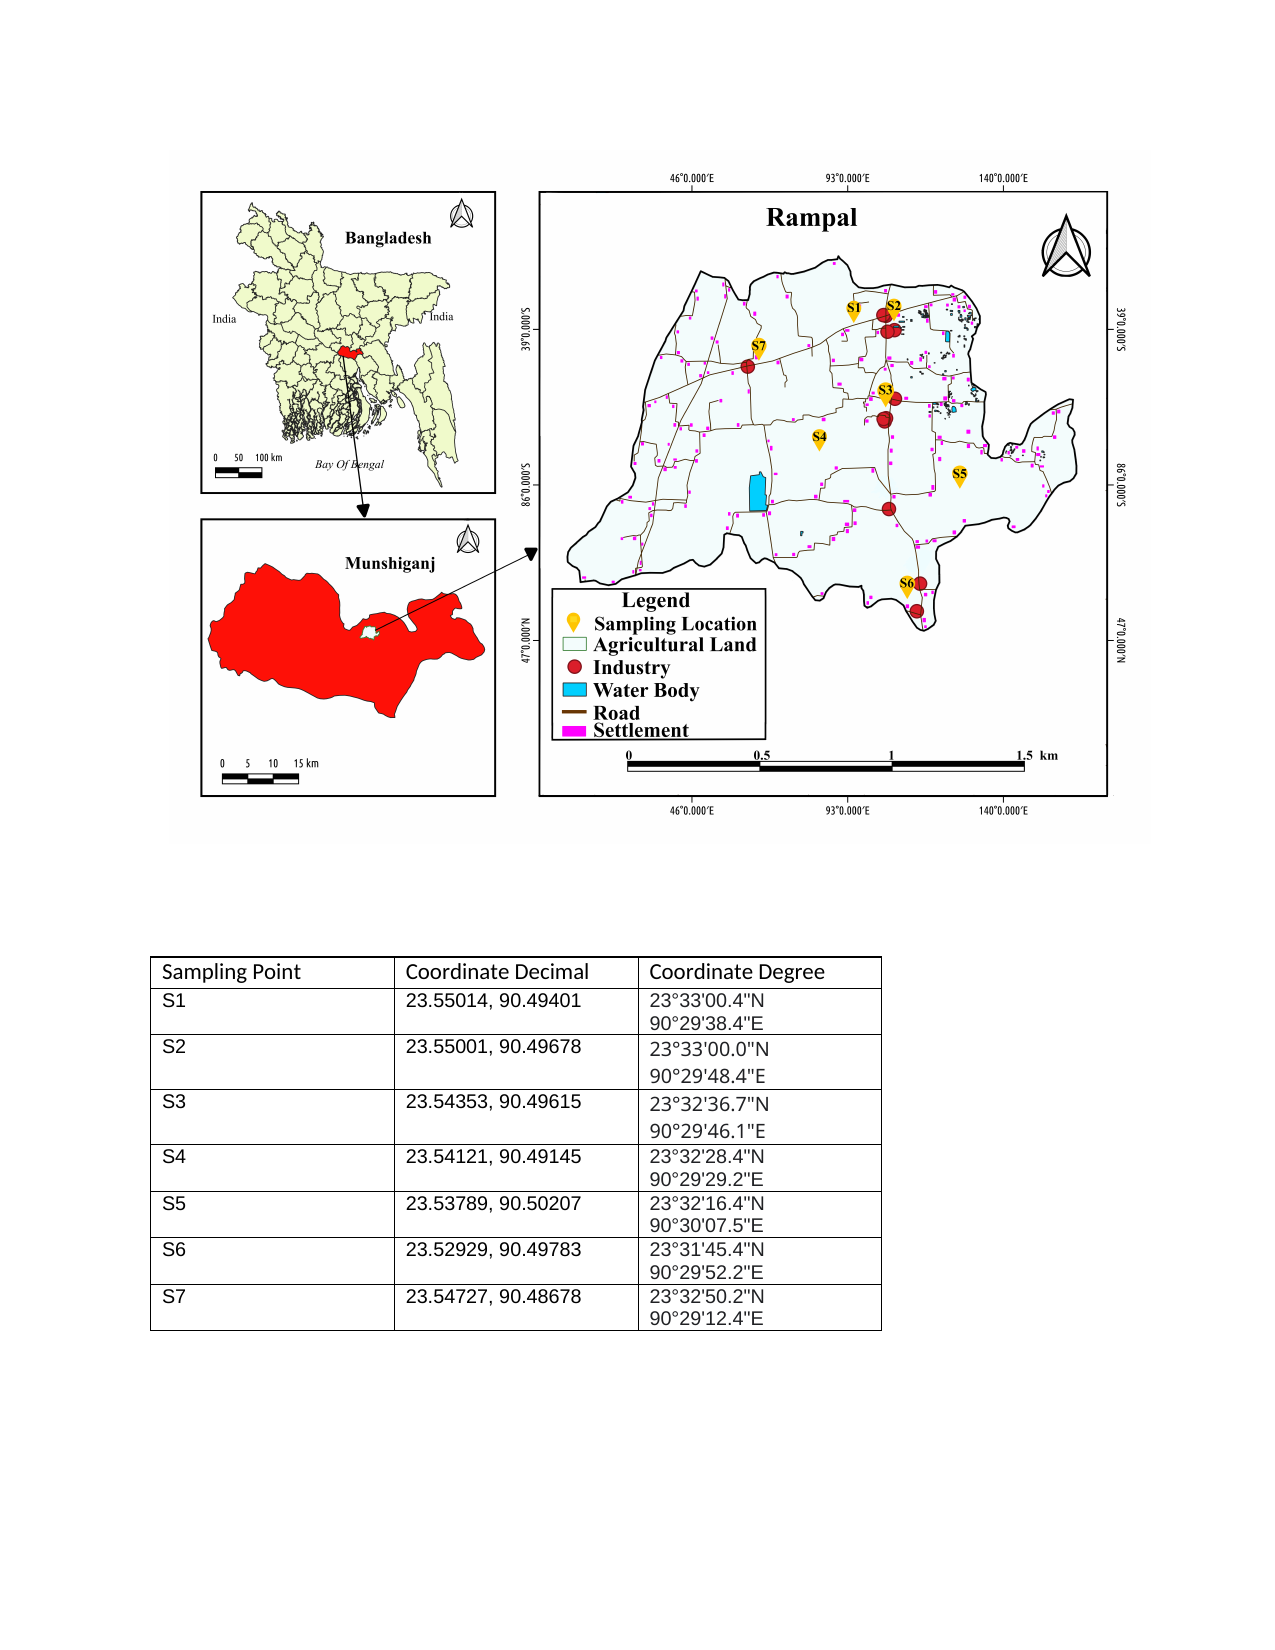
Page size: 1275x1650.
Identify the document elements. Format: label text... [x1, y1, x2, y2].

table_cell S2 [151, 1035, 394, 1089]
table_cell 23°31'45.4"N 90°29'52.2"E [639, 1238, 881, 1283]
table_cell 23°32'36.7"N 90°29'46.1"E [639, 1090, 881, 1144]
table_cell S7 [151, 1285, 394, 1330]
table_header Coordinate Decimal [395, 958, 638, 988]
table_cell S5 [151, 1192, 394, 1237]
table_cell S6 [151, 1238, 394, 1283]
table_cell S1 [151, 989, 394, 1034]
table_cell 23.54121, 90.49145 [395, 1145, 638, 1191]
table_cell 23.53789, 90.50207 [395, 1192, 638, 1237]
table_cell 23.54727, 90.48678 [395, 1285, 638, 1330]
table_cell 23.55014, 90.49401 [395, 989, 638, 1034]
table_cell 23.55001, 90.49678 [395, 1035, 638, 1089]
table_cell 23.54353, 90.49615 [395, 1090, 638, 1144]
table_cell 23.52929, 90.49783 [395, 1238, 638, 1283]
table_header Coordinate Degree [639, 958, 881, 988]
table_cell 23°33'00.0"N 90°29'48.4"E [639, 1035, 881, 1089]
table_cell 23°33'00.4"N 90°29'38.4"E [639, 989, 881, 1034]
table_cell 23°32'50.2"N 90°29'12.4"E [639, 1285, 881, 1330]
table_cell 23°32'16.4"N 90°30'07.5"E [639, 1192, 881, 1237]
table_cell S3 [151, 1090, 394, 1144]
table_cell S4 [151, 1145, 394, 1191]
table_header Sampling Point [151, 958, 394, 988]
table_cell 23°32'28.4"N 90°29'29.2"E [639, 1145, 881, 1191]
